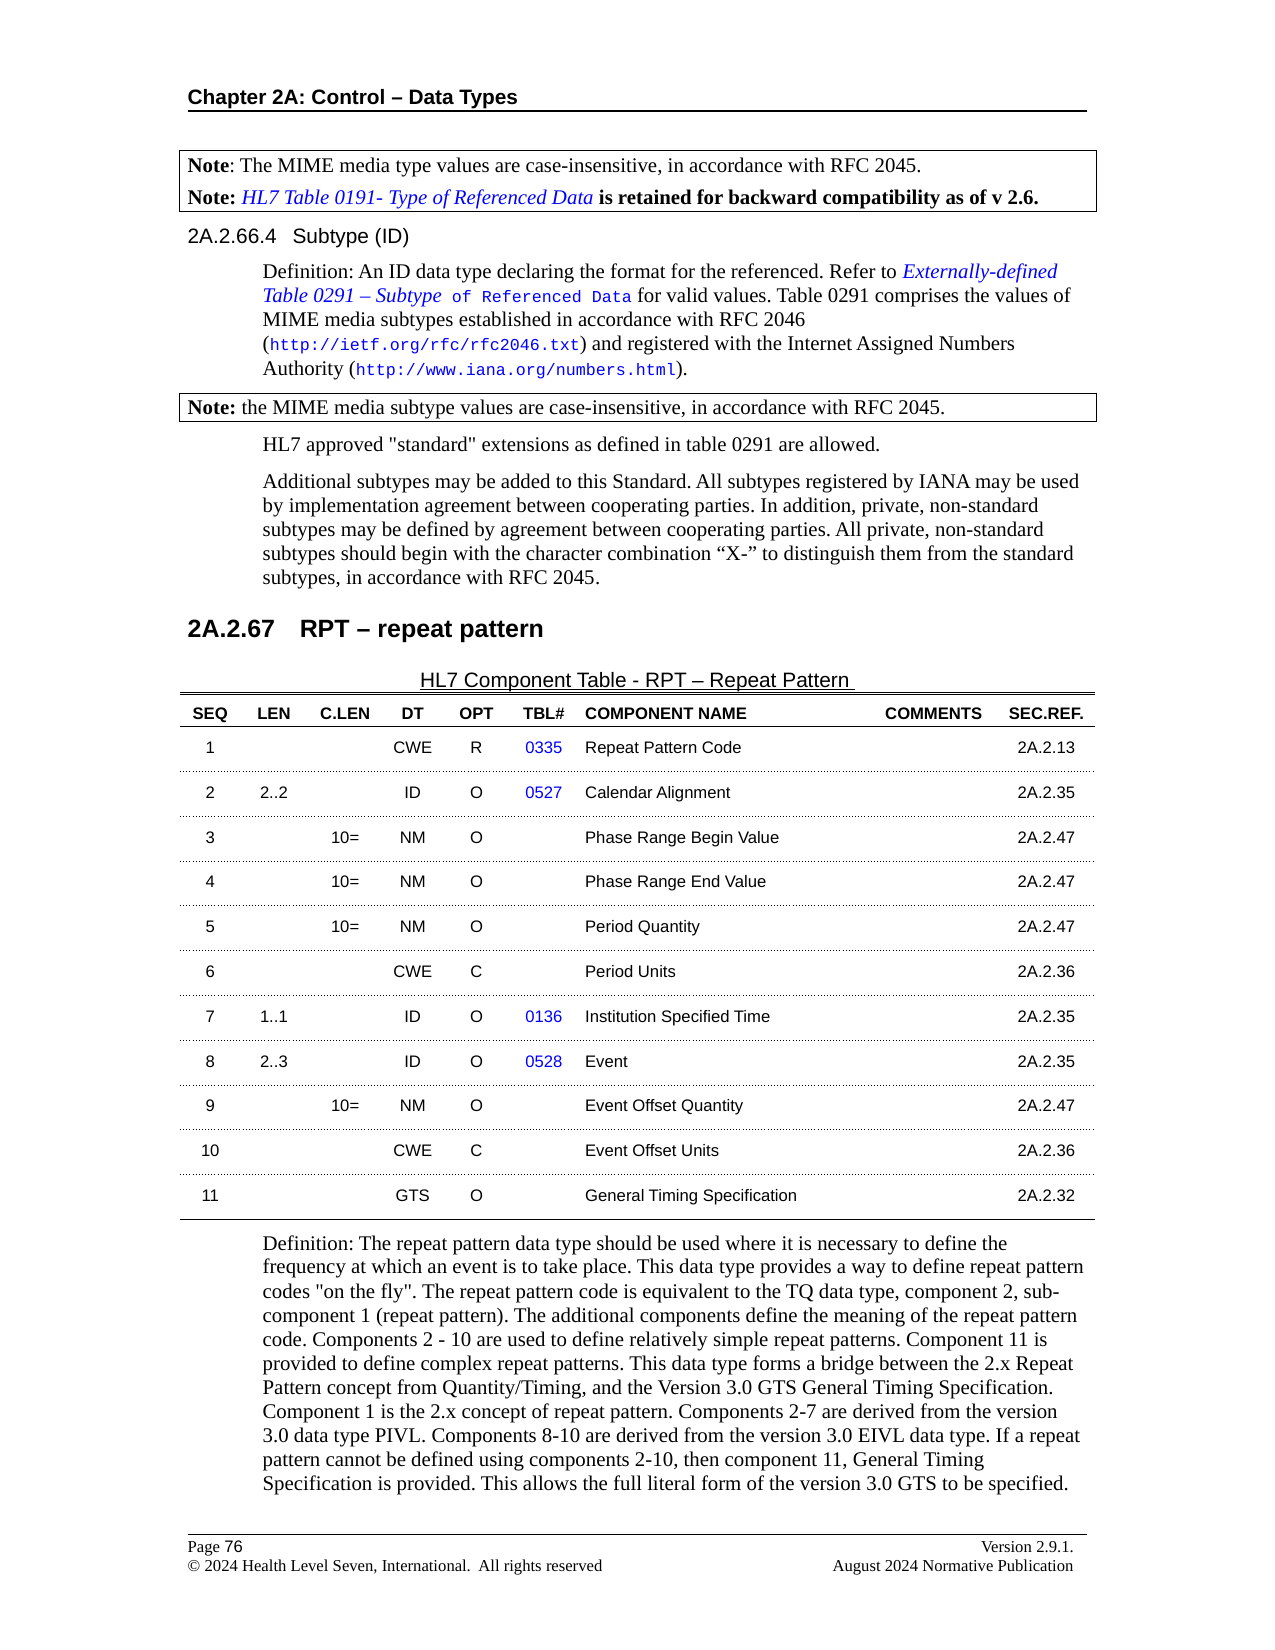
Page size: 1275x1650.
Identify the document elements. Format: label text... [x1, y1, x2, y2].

text Additional subtypes may be added to this Standard. All subtypes registered by IANA may be used by implementation agreement between cooperating parties. In addition, private, non-standard subtypes may be defined by agreement between cooperating parties. All private, non-standard subtypes should begin with the character combination “X-” to distinguish them from the standard subtypes, in accordance with RFC 2045. [262, 469, 1087, 589]
text Note: The MIME media type values are case-insensitive, in accordance with RFC 2045. [180, 151, 1096, 177]
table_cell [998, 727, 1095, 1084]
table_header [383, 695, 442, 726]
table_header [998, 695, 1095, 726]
text Definition: The repeat pattern data type should be used where it is necessary to define the frequency at which an event is to take place. This data type provides a way to define repeat pattern codes "on the fly". The repeat pattern code is equivalent to the TQ data type, component 2, sub-component 1 (repeat pattern). The additional components define the meaning of the repeat pattern code. Components 2 - 10 are used to define relatively simple repeat patterns. Component 11 is provided to define complex repeat patterns. This data type forms a bridge between the 2.x Repeat Pattern concept from Quantity/Timing, and the Version 3.0 GTS General Timing Specification. Component 1 is the 2.x concept of repeat pattern. Components 2-7 are derived from the version 3.0 data type PIVL. Components 8-10 are derived from the version 3.0 EIVL data type. If a repeat pattern cannot be defined using components 2-10, then component 11, General Timing Specification is provided. This allows the full literal form of the version 3.0 GTS to be specified. [262, 1230, 1087, 1495]
text HL7 Component Table - RPT – Repeat Pattern [187, 668, 1087, 692]
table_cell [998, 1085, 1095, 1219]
text Note: HL7 Table 0191- Type of Referenced Data is retained for backward compatibility as of v 2.6. [180, 182, 1096, 211]
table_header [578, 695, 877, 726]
subtitle RPT – repeat pattern [187, 614, 1087, 643]
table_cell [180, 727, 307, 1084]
text Definition: An ID data type declaring the format for the referenced. Refer to Externally-defined Table 0291 – Subtype of Referenced Data for valid values. Table 0291 comprises the values of MIME media subtypes established in accordance with RFC 2046 (http://ietf.org/rfc/rfc2046.txt) and registered with the Internet Assigned Numbers Authority (http://www.iana.org/numbers.html). [262, 258, 1087, 380]
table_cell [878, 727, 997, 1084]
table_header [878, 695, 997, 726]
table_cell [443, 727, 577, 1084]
subtitle Subtype (ID) [187, 224, 1087, 248]
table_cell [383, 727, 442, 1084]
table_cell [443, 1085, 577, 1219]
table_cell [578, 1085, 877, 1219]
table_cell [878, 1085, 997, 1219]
text HL7 approved "standard" extensions as defined in table 0291 are allowed. [262, 432, 1087, 456]
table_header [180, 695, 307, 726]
text Note: the MIME media subtype values are case-insensitive, in accordance with RFC 2045. [180, 394, 1096, 421]
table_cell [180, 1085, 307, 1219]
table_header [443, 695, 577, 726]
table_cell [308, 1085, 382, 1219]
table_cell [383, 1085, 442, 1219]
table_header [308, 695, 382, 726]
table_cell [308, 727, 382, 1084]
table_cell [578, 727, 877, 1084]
